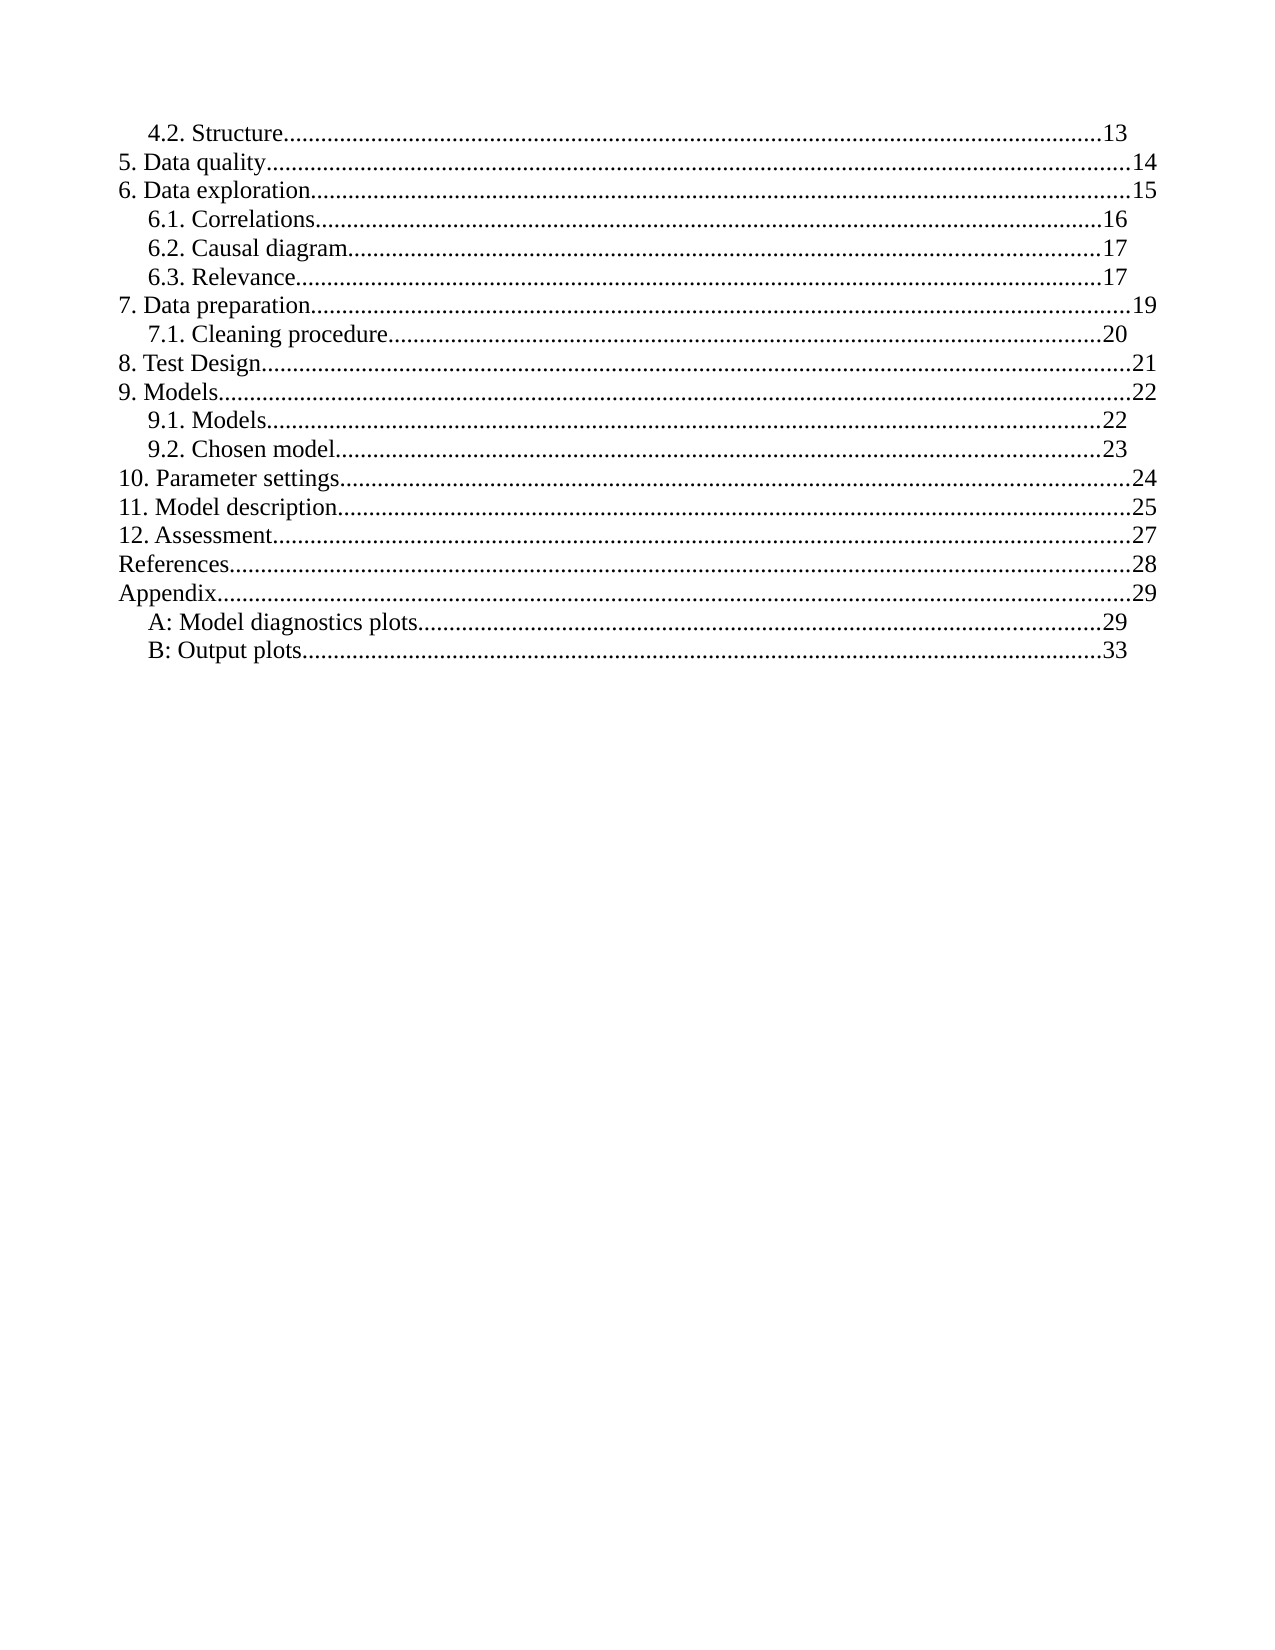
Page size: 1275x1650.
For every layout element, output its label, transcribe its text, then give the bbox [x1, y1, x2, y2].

text 8. Test Design 21 [118, 348, 1157, 377]
text 9.2. Chosen model 23 [148, 434, 1157, 463]
text 9. Models 22 [118, 377, 1157, 406]
text 6. Data exploration 15 [118, 176, 1157, 204]
text 4.2. Structure 13 [148, 118, 1157, 147]
text 11. Model description 25 [118, 492, 1157, 521]
text 7.1. Cleaning procedure 20 [148, 319, 1157, 348]
text 10. Parameter settings 24 [118, 463, 1157, 492]
text 12. Assessment 27 [118, 521, 1157, 549]
text B: Output plots 33 [148, 636, 1157, 664]
text 6.1. Correlations 16 [148, 204, 1157, 233]
text References 28 [118, 549, 1157, 578]
text 6.3. Relevance 17 [148, 262, 1157, 291]
text 9.1. Models 22 [148, 406, 1157, 434]
text 5. Data quality 14 [118, 147, 1157, 176]
text 7. Data preparation 19 [118, 291, 1157, 319]
text A: Model diagnostics plots 29 [148, 607, 1157, 636]
text Appendix 29 [118, 578, 1157, 607]
text 6.2. Causal diagram 17 [148, 233, 1157, 262]
